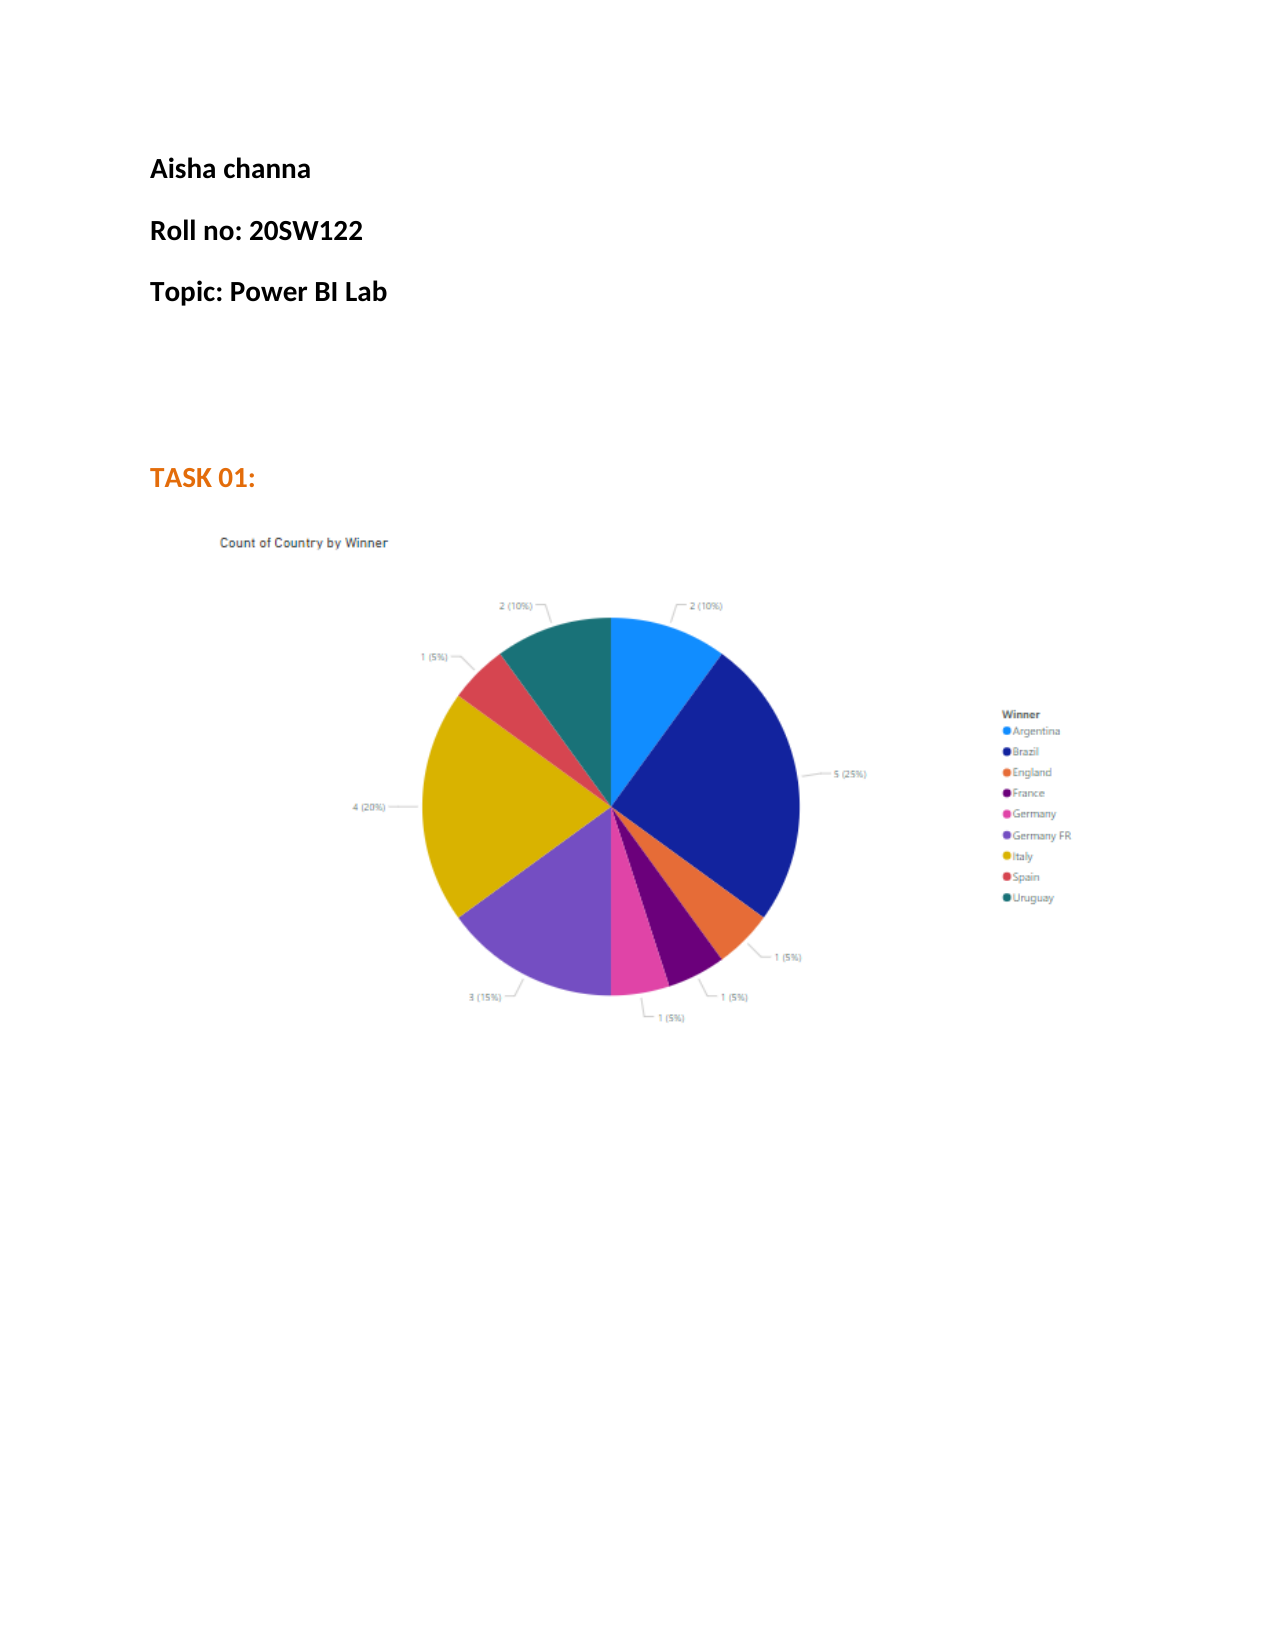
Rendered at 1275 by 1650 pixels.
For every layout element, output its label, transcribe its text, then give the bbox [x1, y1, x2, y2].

text Aisha channa [150, 150, 1125, 186]
text Topic: Power BI Lab [150, 273, 1125, 309]
picture [150, 520, 1125, 1067]
text Roll no: 20SW122 [150, 212, 1125, 247]
text TASK 01: [150, 459, 1125, 494]
